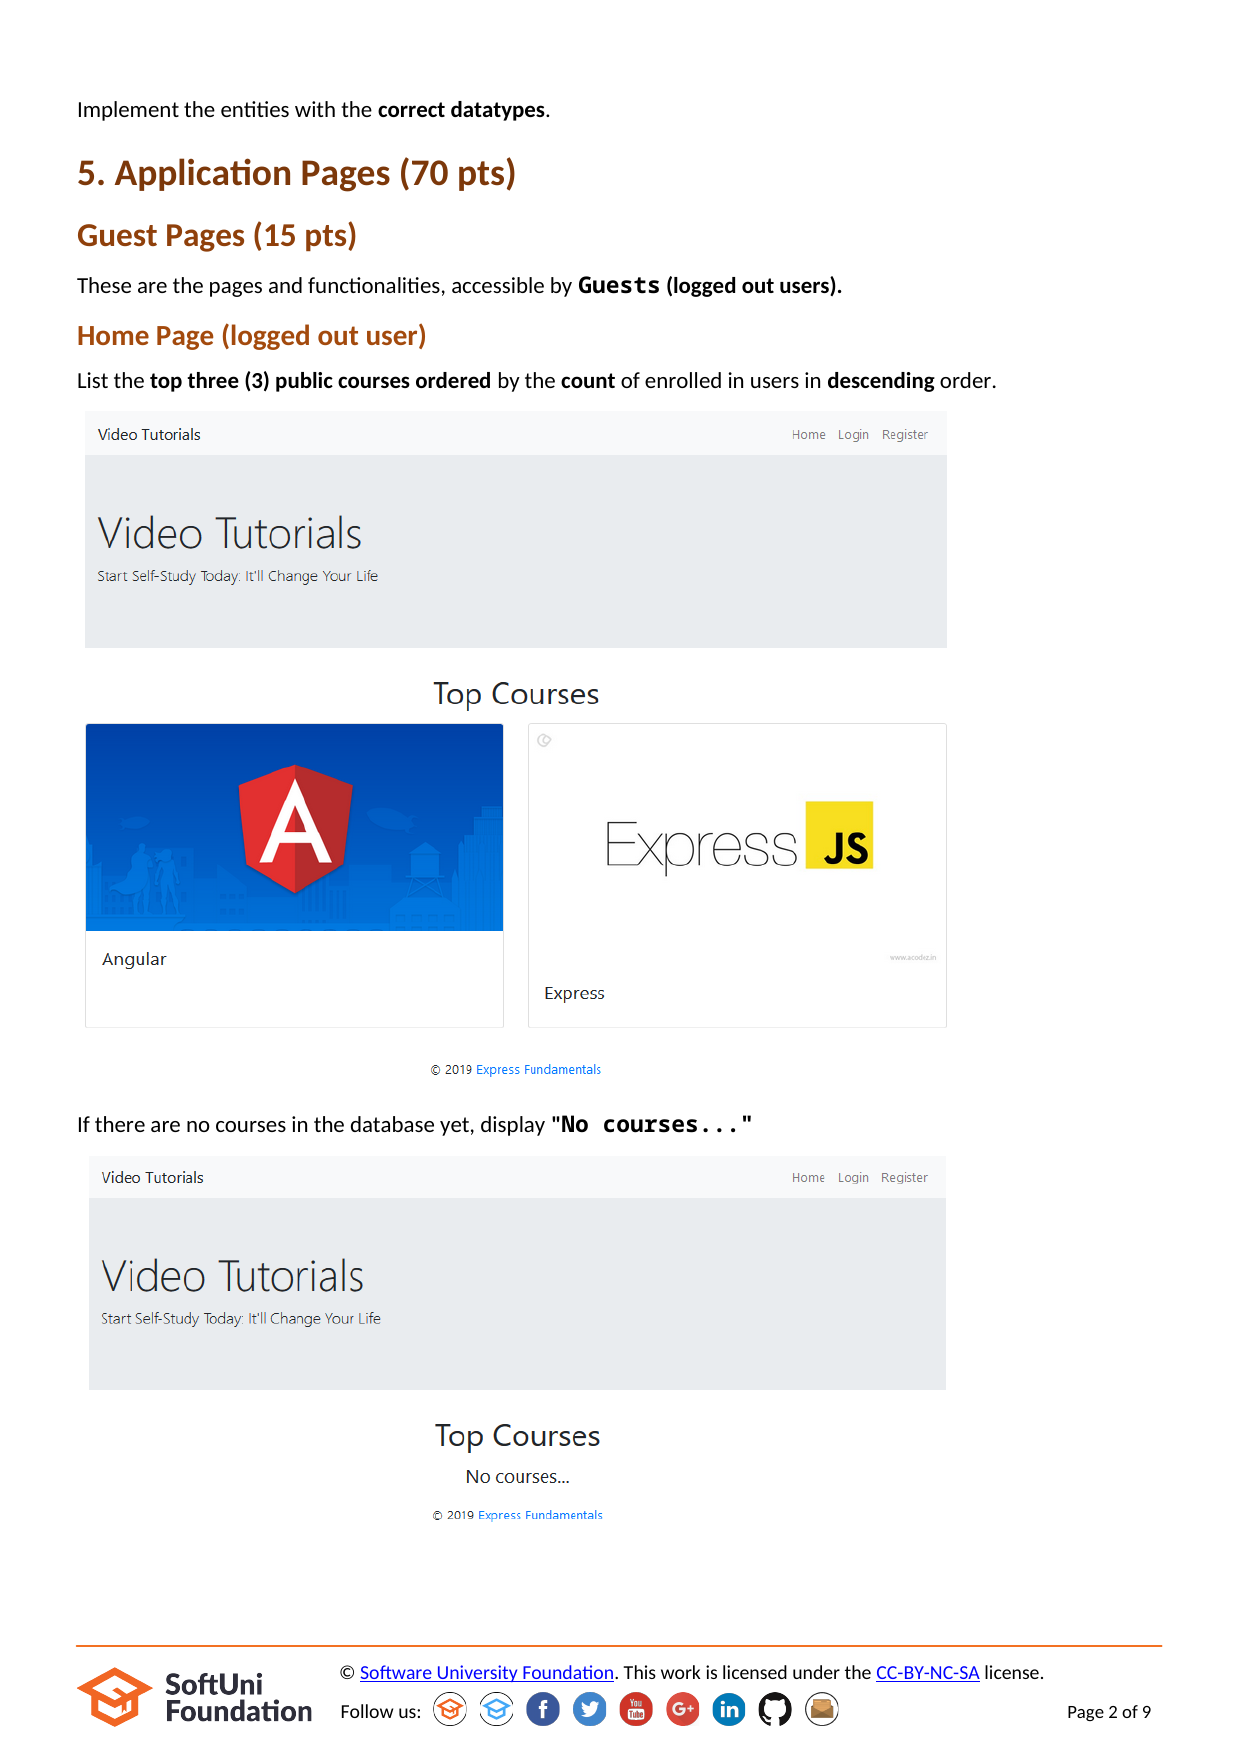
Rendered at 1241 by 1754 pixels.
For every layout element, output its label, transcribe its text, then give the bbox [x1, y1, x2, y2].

text Implement the entities with the correct datatypes. [77, 95, 1163, 123]
subtitle Guest Pages (15 pts) [77, 214, 1163, 254]
picture [736, 1693, 746, 1703]
picture [712, 1716, 722, 1726]
picture [480, 1692, 513, 1726]
picture [727, 1707, 738, 1717]
picture [758, 1692, 792, 1726]
subtitle Home Page (logged out user) [77, 317, 1163, 353]
text List the top three (3) public courses ordered by the count of enrolled in users in descending order. [77, 366, 1163, 394]
picture [76, 411, 957, 1092]
subtitle Application Pages (70 pts) [77, 148, 1163, 194]
picture [805, 1692, 839, 1726]
text These are the pages and functionalities, accessible by Guests (logged out users). [77, 269, 1163, 300]
picture [76, 1667, 312, 1727]
picture [433, 1692, 467, 1726]
picture [573, 1692, 607, 1726]
picture [76, 1156, 962, 1546]
text If there are no courses in the database yet, display "No courses..." [77, 1108, 1163, 1139]
picture [619, 1692, 653, 1726]
picture [736, 1716, 746, 1726]
picture [712, 1693, 722, 1703]
picture [666, 1692, 700, 1726]
picture [526, 1692, 560, 1726]
